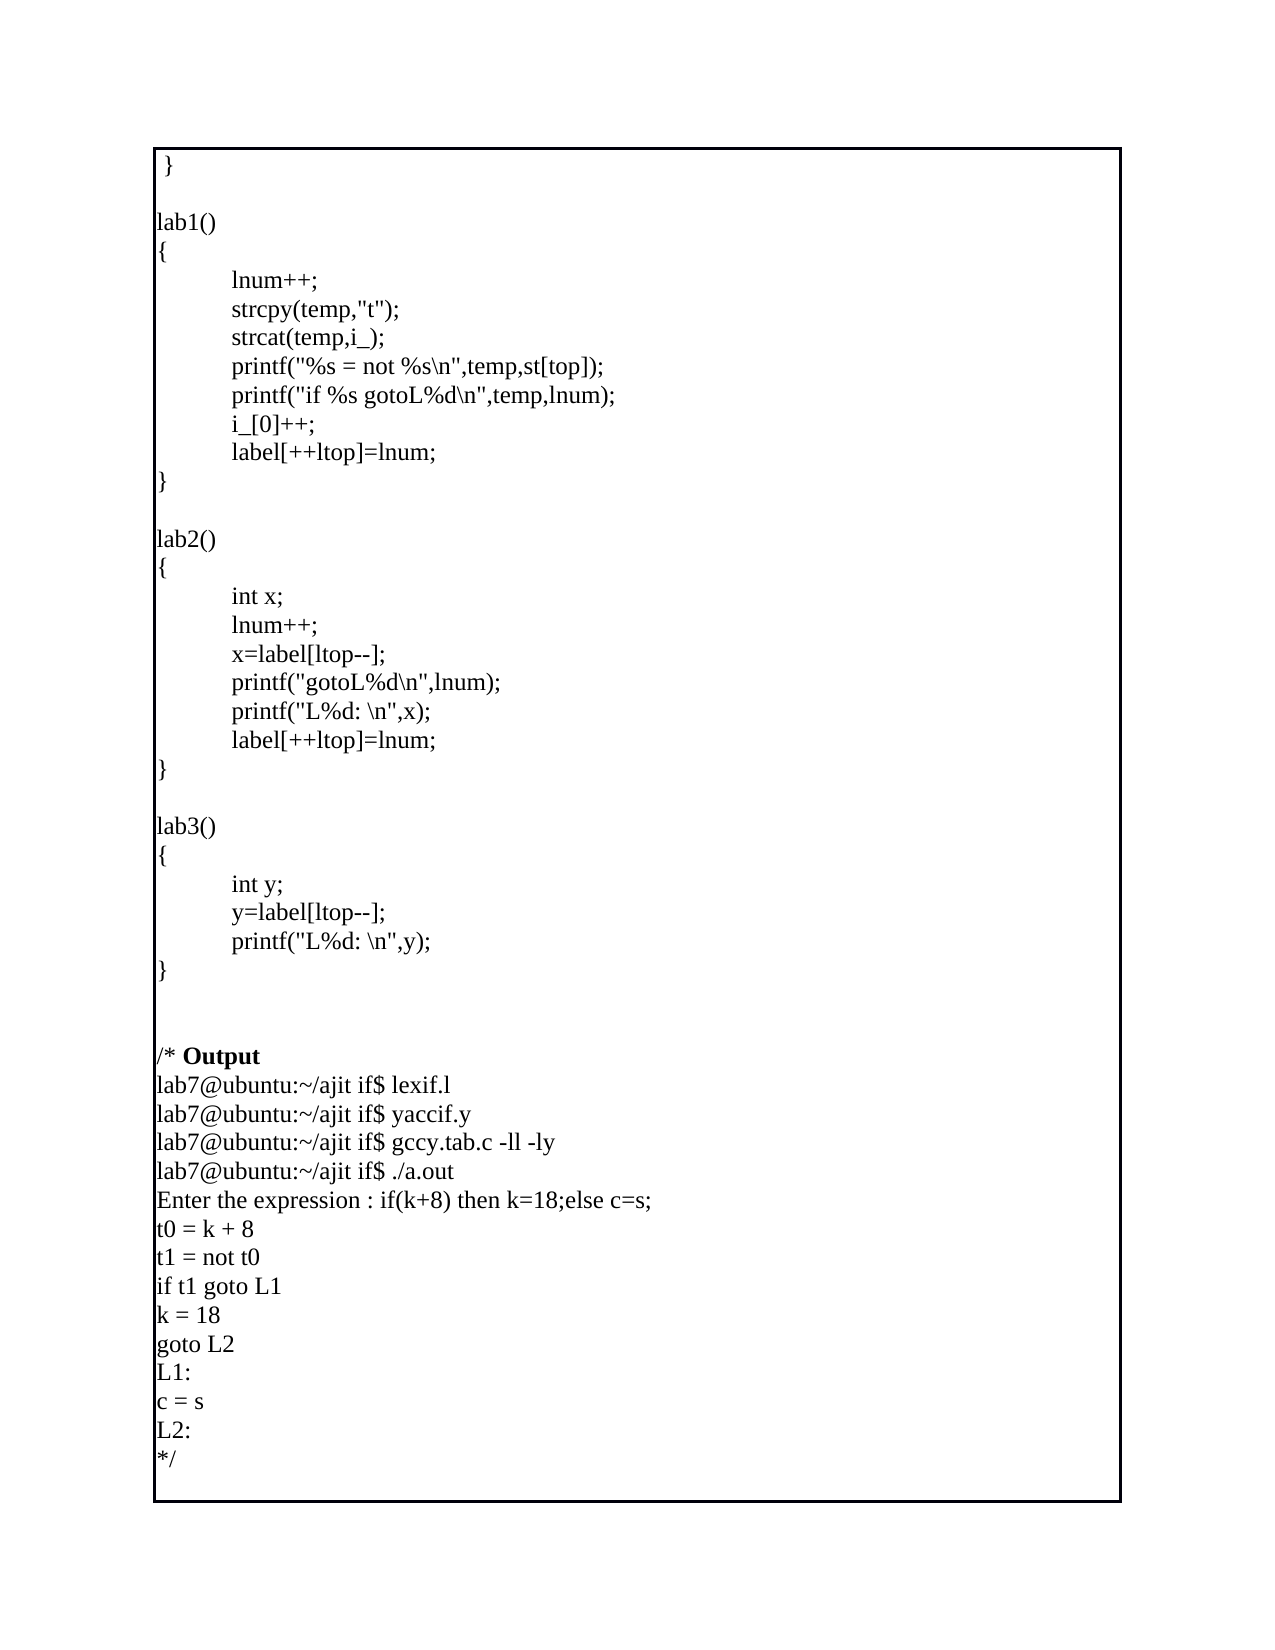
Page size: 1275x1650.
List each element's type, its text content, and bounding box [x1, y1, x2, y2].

text L2: [156, 1415, 1119, 1444]
text strcpy(temp,"t"); [156, 294, 1119, 322]
text lnum++; [156, 610, 1119, 639]
text y=label[ltop--]; [156, 897, 1119, 926]
text lab1() [156, 207, 1119, 236]
text label[++ltop]=lnum; [156, 437, 1119, 466]
text if t1 goto L1 [156, 1271, 1119, 1300]
text printf("L%d: \n",x); [156, 696, 1119, 725]
text k = 18 [156, 1300, 1119, 1329]
text goto L2 [156, 1329, 1119, 1357]
text lnum++; [156, 265, 1119, 294]
text printf("L%d: \n",y); [156, 926, 1119, 955]
text x=label[ltop--]; [156, 639, 1119, 667]
text lab7@ubuntu:~/ajit if$ ./a.out [156, 1156, 1119, 1185]
text strcat(temp,i_); [156, 322, 1119, 351]
text { [156, 840, 1119, 869]
text lab7@ubuntu:~/ajit if$ gccy.tab.c -ll -ly [156, 1127, 1119, 1156]
text L1: [156, 1357, 1119, 1386]
text printf("%s = not %s\n",temp,st[top]); [156, 351, 1119, 380]
text /* Output [156, 1041, 1119, 1070]
text { [156, 552, 1119, 581]
text */ [156, 1444, 1119, 1472]
text } [156, 955, 1119, 984]
text lab3() [156, 811, 1119, 840]
text Enter the expression : if(k+8) then k=18;else c=s; [156, 1185, 1119, 1214]
text } [156, 466, 1119, 495]
text lab7@ubuntu:~/ajit if$ yaccif.y [156, 1099, 1119, 1127]
text i_[0]++; [156, 409, 1119, 437]
text { [156, 236, 1119, 265]
text } [156, 150, 1119, 179]
text } [156, 754, 1119, 782]
text printf("gotoL%d\n",lnum); [156, 667, 1119, 696]
text lab7@ubuntu:~/ajit if$ lexif.l [156, 1070, 1119, 1099]
text int y; [156, 869, 1119, 897]
text c = s [156, 1386, 1119, 1415]
text int x; [156, 581, 1119, 610]
text printf("if %s gotoL%d\n",temp,lnum); [156, 380, 1119, 409]
text lab2() [156, 524, 1119, 552]
text label[++ltop]=lnum; [156, 725, 1119, 754]
text t1 = not t0 [156, 1242, 1119, 1271]
text t0 = k + 8 [156, 1214, 1119, 1242]
